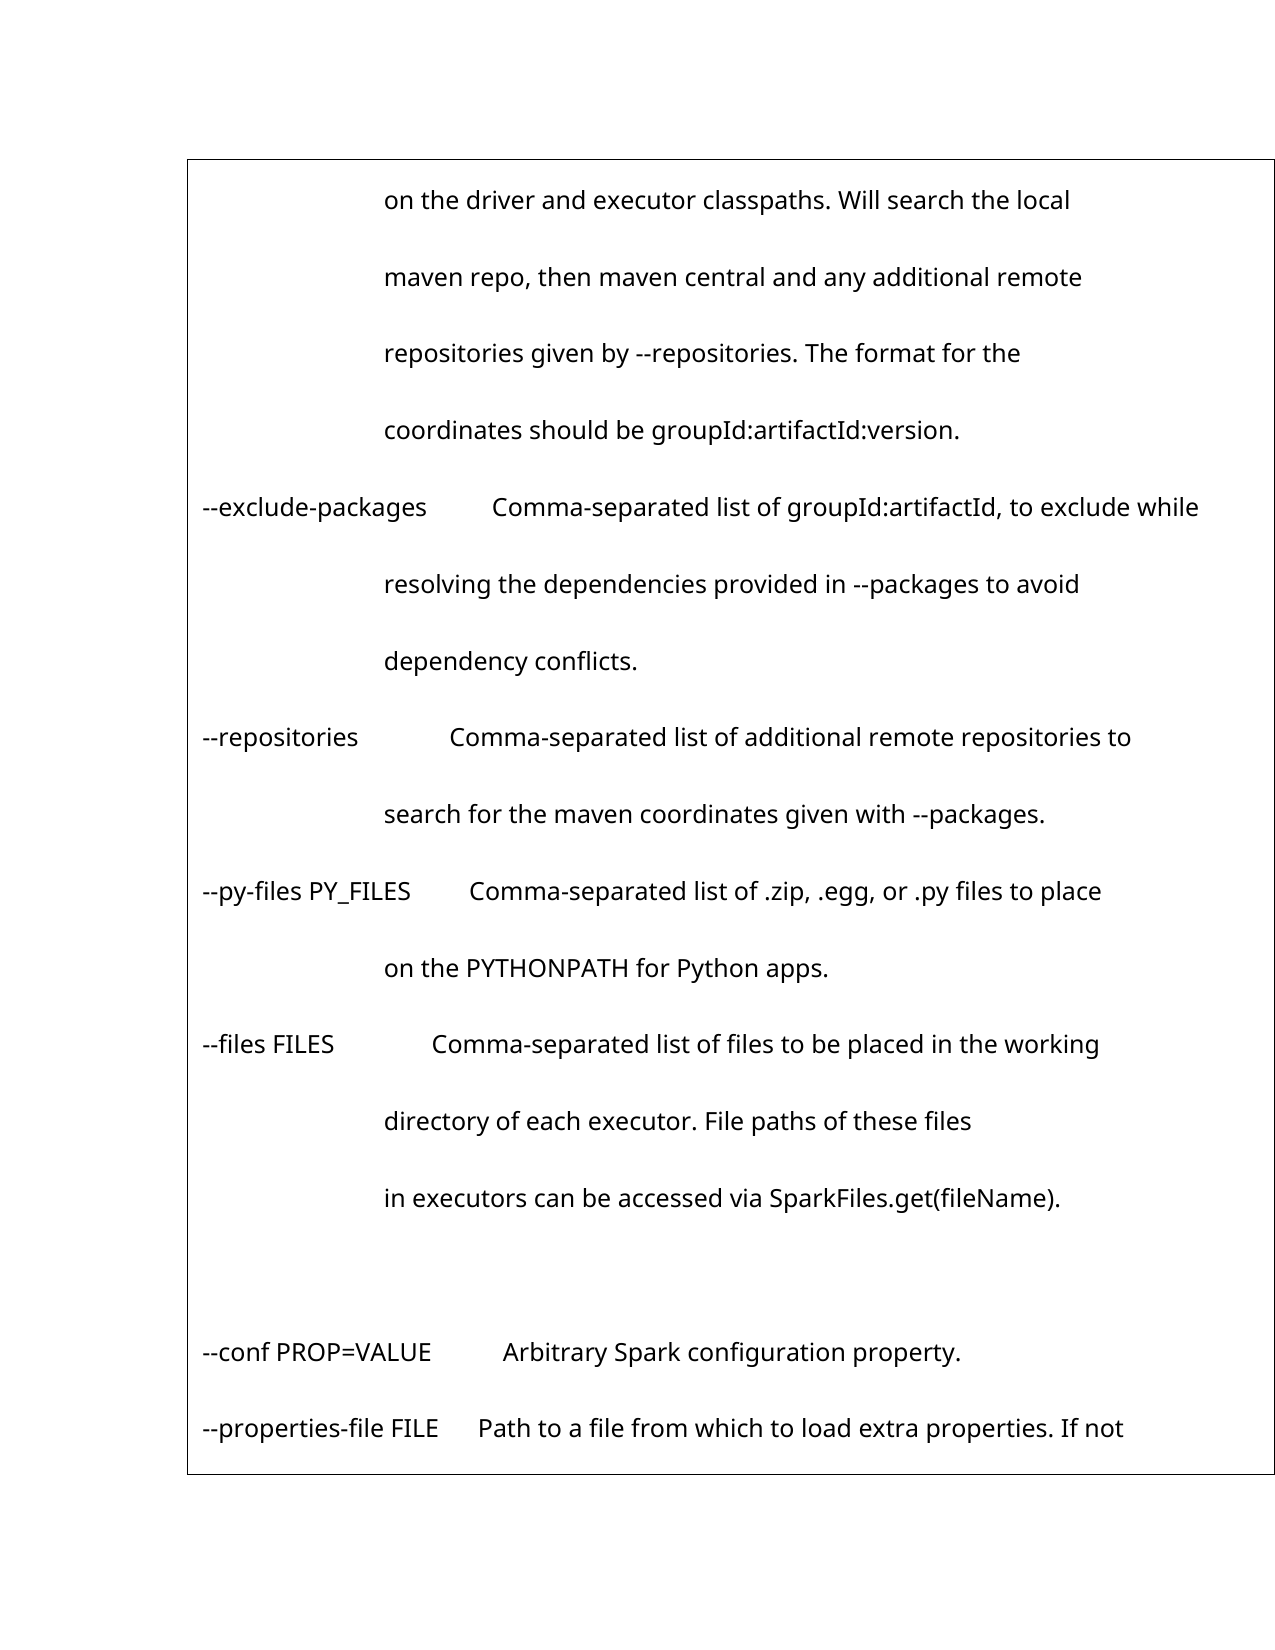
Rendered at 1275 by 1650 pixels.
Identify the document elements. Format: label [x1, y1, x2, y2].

table_header [188, 160, 1274, 1474]
